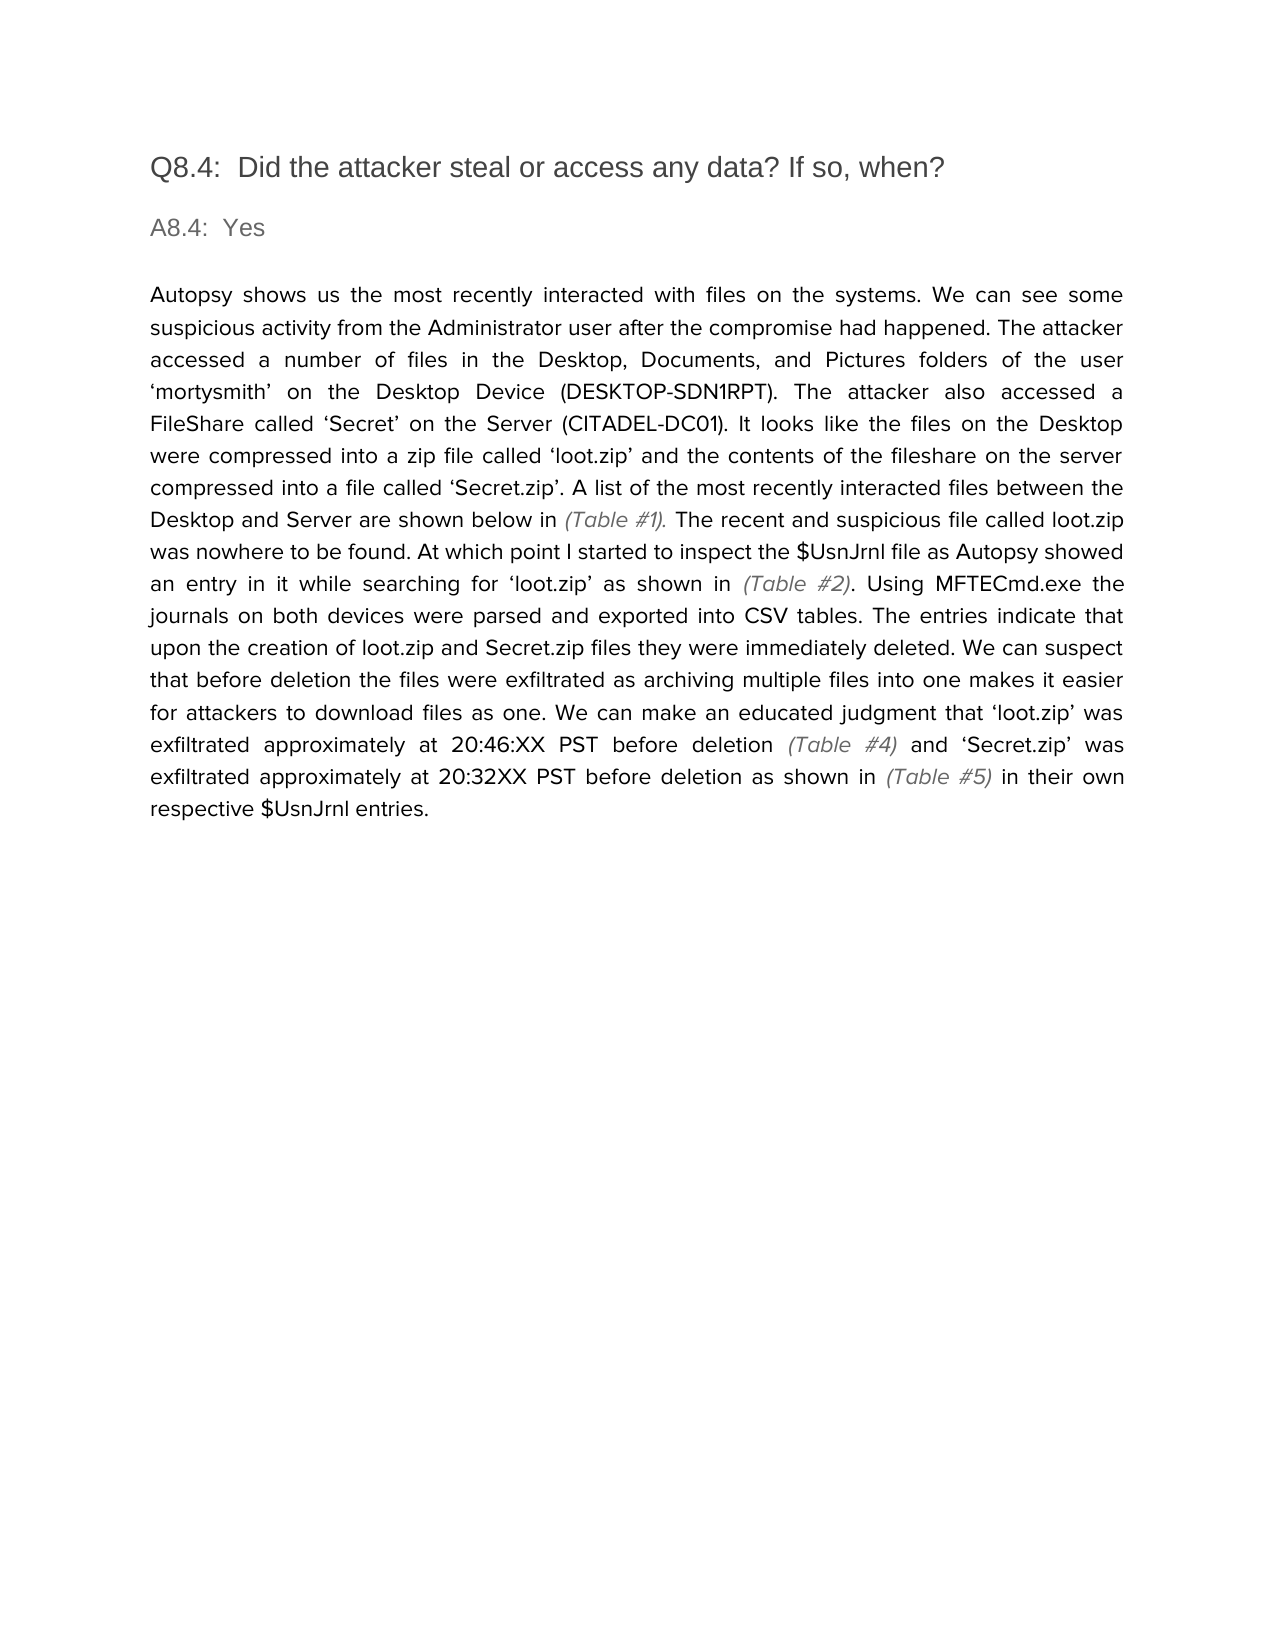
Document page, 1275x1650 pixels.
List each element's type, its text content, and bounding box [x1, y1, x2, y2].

subtitle A8.4: Yes [150, 213, 1125, 241]
subtitle Q8.4: Did the attacker steal or access any data? If so, when? [150, 150, 1125, 183]
text Autopsy shows us the most recently interacted with files on the systems. We can see some suspicious activity from the Administrator user after the compromise had happened. The attacker accessed a number of files in the Desktop, Documents, and Pictures folders of the user ‘mortysmith’ on the Desktop Device (DESKTOP-SDN1RPT). The attacker also accessed a FileShare called ‘Secret’ on the Server (CITADEL-DC01). It looks like the files on the Desktop were compressed into a zip file called ‘loot.zip’ and the contents of the fileshare on the server compressed into a file called ‘Secret.zip’. A list of the most recently interacted files between the Desktop and Server are shown below in (Table #1). The recent and suspicious file called loot.zip was nowhere to be found. At which point I started to inspect the $UsnJrnl file as Autopsy showed an entry in it while searching for ‘loot.zip’ as shown in (Table #2). Using MFTECmd.exe the journals on both devices were parsed and exported into CSV tables. The entries indicate that upon the creation of loot.zip and Secret.zip files they were immediately deleted. We can suspect that before deletion the files were exfiltrated as archiving multiple files into one makes it easier for attackers to download files as one. We can make an educated judgment that ‘loot.zip’ was exfiltrated approximately at 20:46:XX PST before deletion (Table #4) and ‘Secret.zip’ was exfiltrated approximately at 20:32XX PST before deletion as shown in (Table #5) in their own respective $UsnJrnl entries. [150, 282, 1125, 823]
